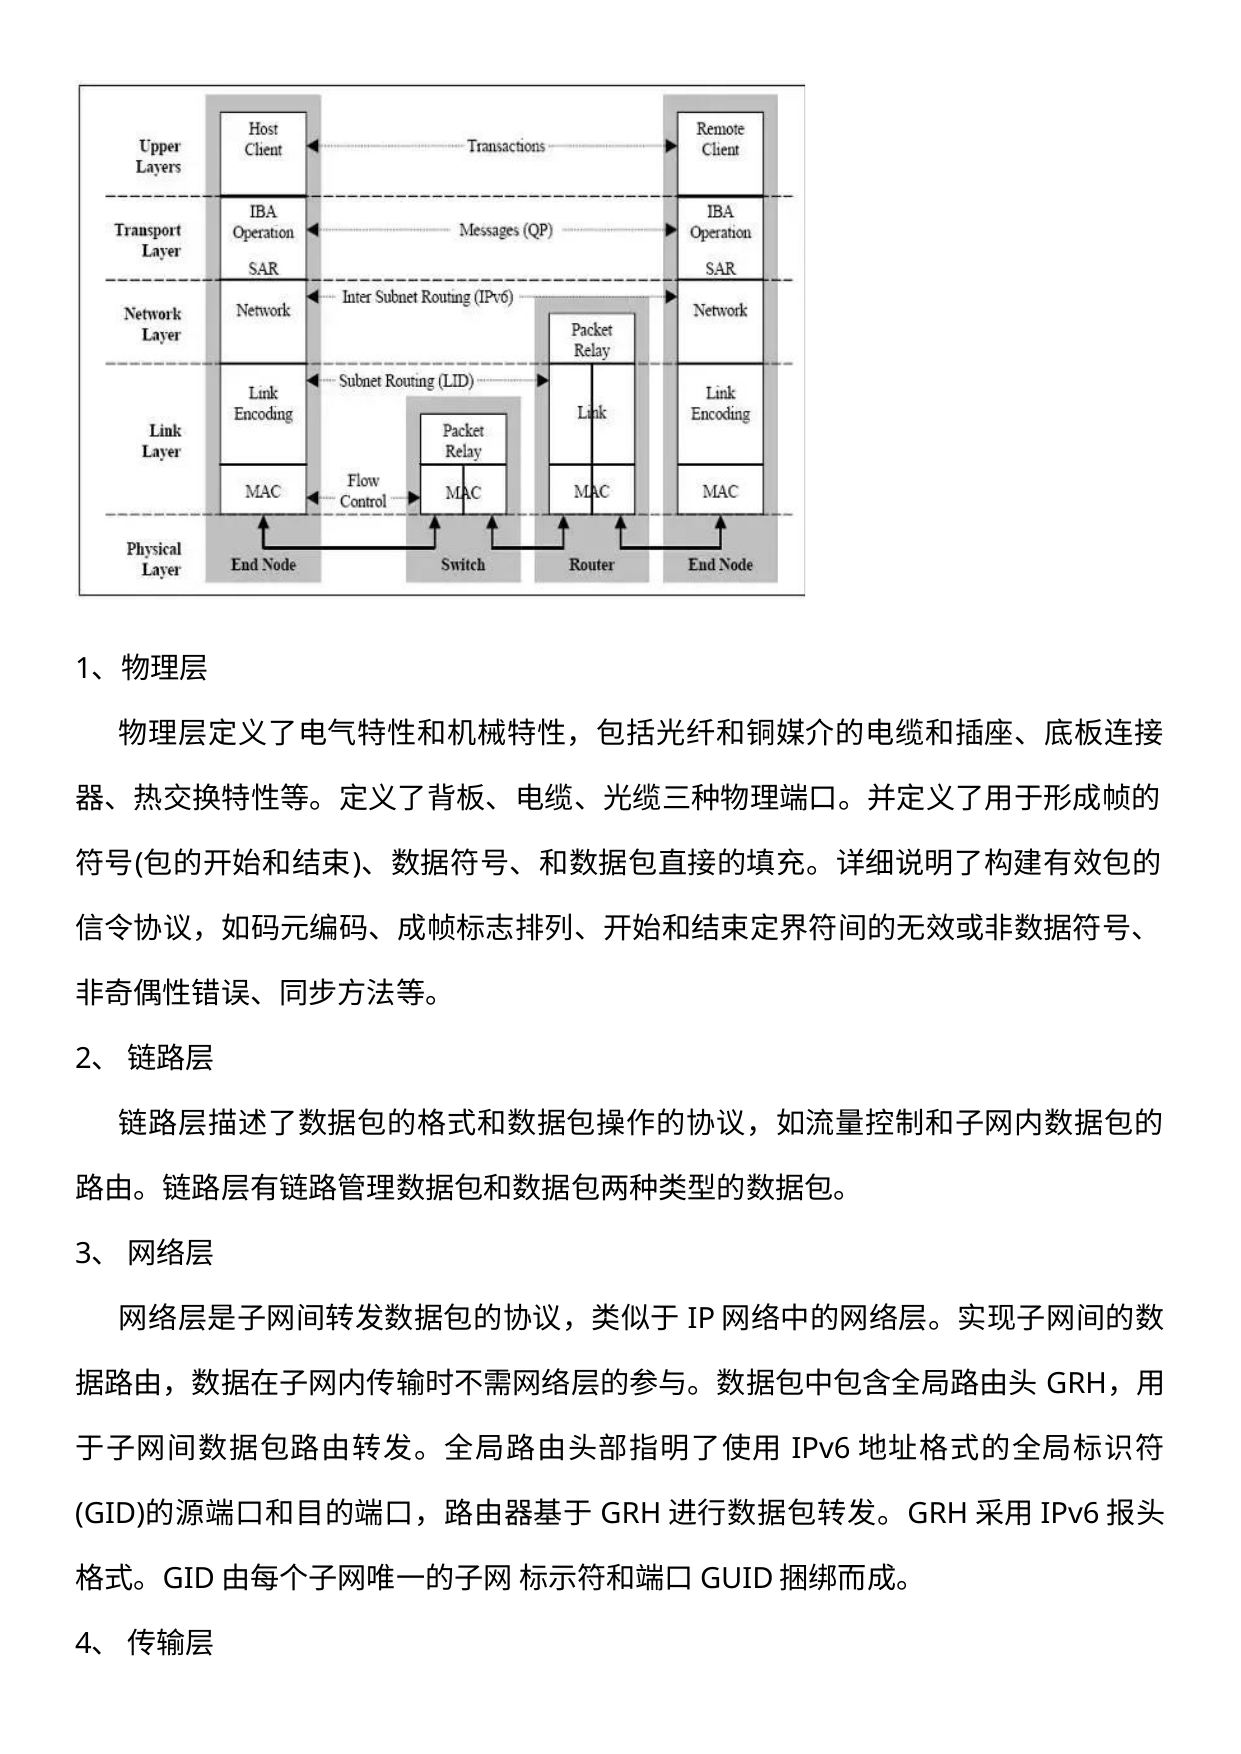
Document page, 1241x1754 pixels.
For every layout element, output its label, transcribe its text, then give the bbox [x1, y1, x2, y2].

list 4、 传输层 [75, 1608, 1165, 1673]
list 2、 链路层 [75, 1023, 1165, 1088]
list 物理层定义了电气特性和机械特性，包括光纤和铜媒介的电缆和插座、底板连接器、热交换特性等。定义了背板、电缆、光缆三种物理端口。并定义了用于形成帧的符号(包的开始和结束)、数据符号、和数据包直接的填充。详细说明了构建有效包的信令协议，如码元编码、成帧标志排列、开始和结束定界符间的无效或非数据符号、非奇偶性错误、同步方法等。 [75, 698, 1165, 1023]
list 链路层描述了数据包的格式和数据包操作的协议，如流量控制和子网内数据包的路由。链路层有链路管理数据包和数据包两种类型的数据包。 [75, 1088, 1165, 1218]
list 网络层是子网间转发数据包的协议，类似于IP网络中的网络层。实现子网间的数据路由，数据在子网内传输时不需网络层的参与。数据包中包含全局路由头GRH，用于子网间数据包路由转发。全局路由头部指明了使用IPv6地址格式的全局标识符(GID)的源端口和目的端口，路由器基于GRH进行数据包转发。GRH采用IPv6报头格式。GID由每个子网唯一的子网 标示符和端口GUID捆绑而成。 [75, 1283, 1165, 1608]
list 3、 网络层 [75, 1218, 1165, 1283]
list 1、物理层 [75, 633, 1165, 698]
picture [75, 80, 806, 601]
